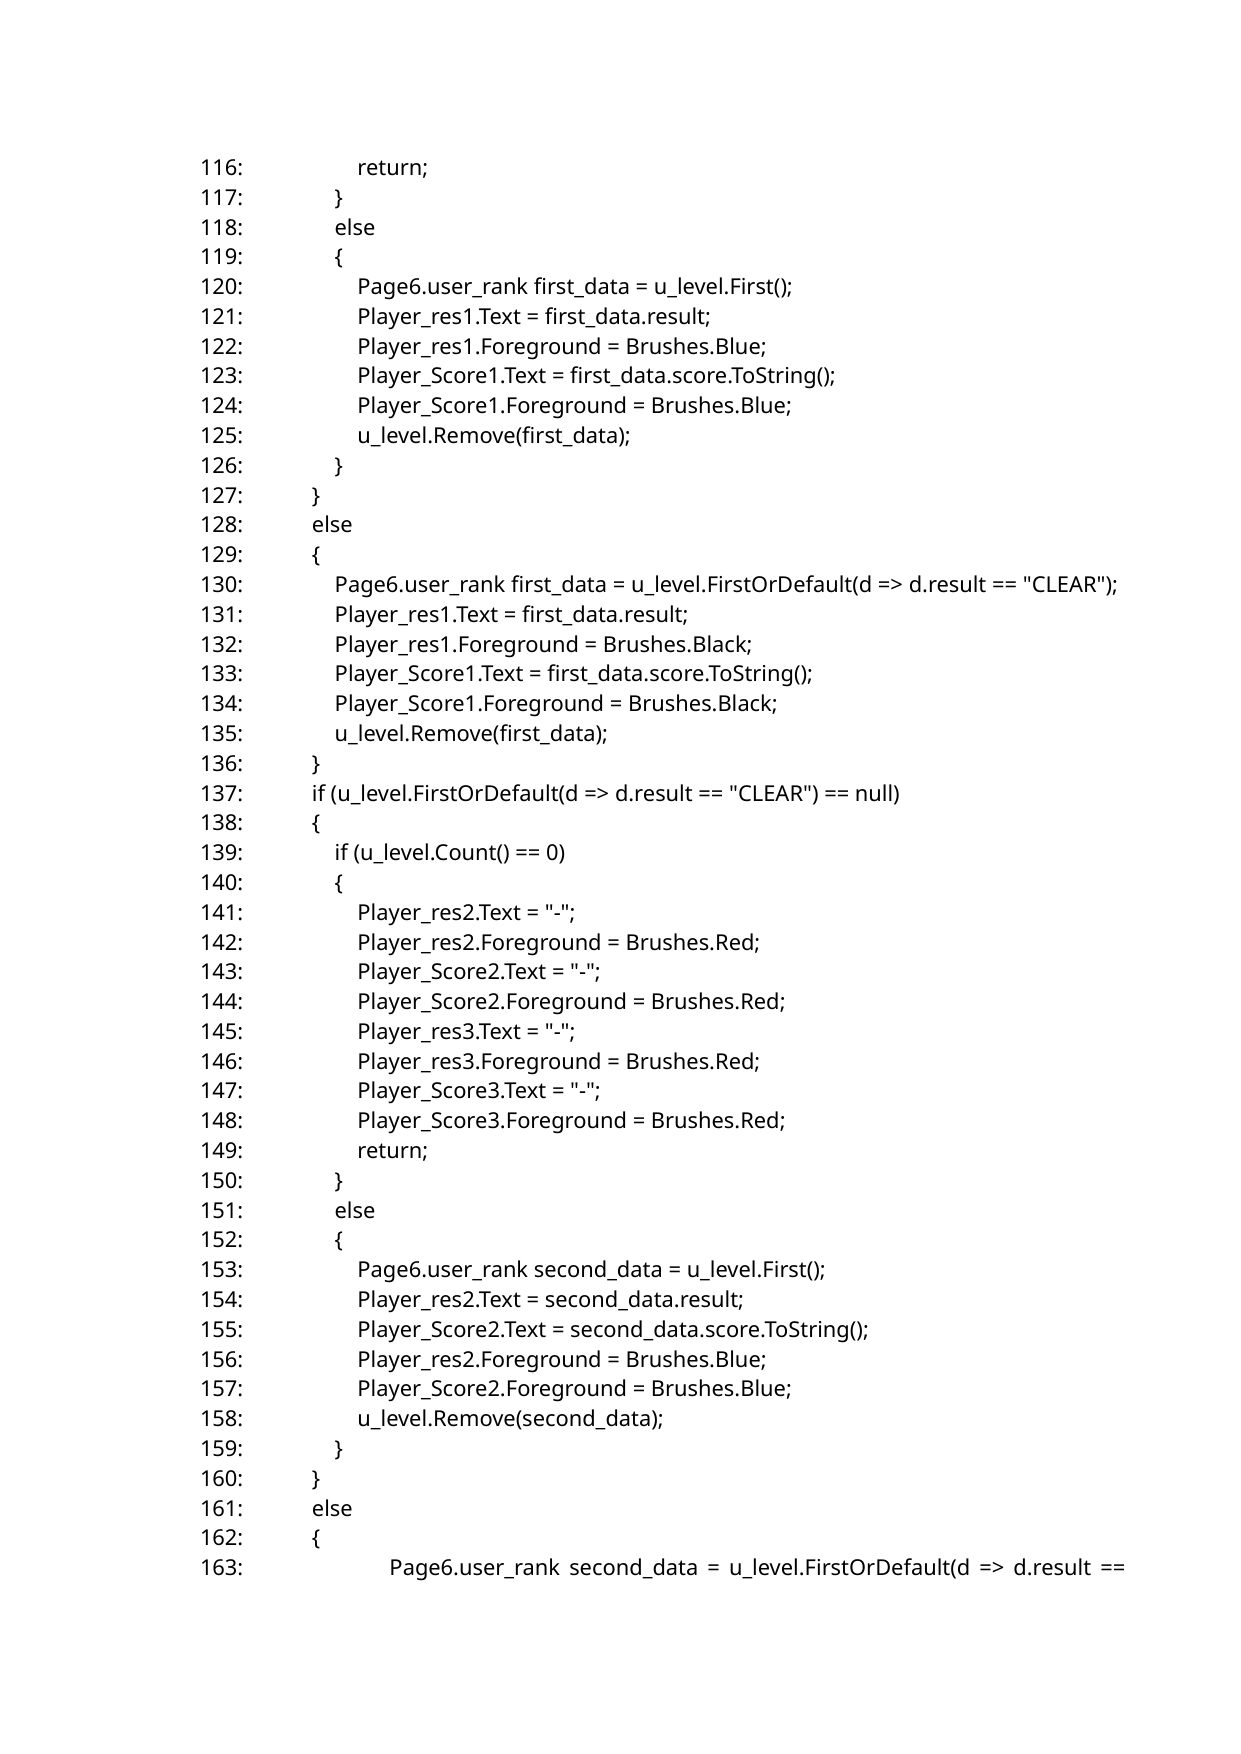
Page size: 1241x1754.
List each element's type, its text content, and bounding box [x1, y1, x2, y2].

list else [200, 1195, 1128, 1224]
list { [200, 867, 1128, 897]
list { [200, 1224, 1128, 1254]
list Player_res3.Foreground = Brushes.Red; [200, 1046, 1128, 1076]
list { [200, 241, 1128, 271]
list if (u_level.FirstOrDefault(d => d.result == "CLEAR") == null) [200, 778, 1128, 807]
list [200, 1552, 1128, 1582]
list Player_res1.Text = first_data.result; [200, 301, 1128, 331]
list { [200, 807, 1128, 837]
list { [200, 539, 1128, 569]
list Player_res2.Foreground = Brushes.Blue; [200, 1344, 1128, 1373]
list u_level.Remove(first_data); [200, 420, 1128, 450]
list else [200, 212, 1128, 241]
list Player_Score2.Foreground = Brushes.Blue; [200, 1373, 1128, 1403]
list Player_Score1.Text = first_data.score.ToString(); [200, 361, 1128, 390]
list Player_res1.Text = first_data.result; [200, 599, 1128, 629]
list u_level.Remove(second_data); [200, 1403, 1128, 1433]
list else [200, 1493, 1128, 1522]
list Player_Score3.Foreground = Brushes.Red; [200, 1105, 1128, 1135]
list } [200, 748, 1128, 778]
list Player_res1.Foreground = Brushes.Blue; [200, 331, 1128, 361]
list } [200, 1165, 1128, 1195]
list Player_Score1.Text = first_data.score.ToString(); [200, 658, 1128, 688]
list Player_Score3.Text = "-"; [200, 1076, 1128, 1105]
list } [200, 450, 1128, 480]
list } [200, 480, 1128, 509]
list Page6.user_rank first_data = u_level.FirstOrDefault(d => d.result == "CLEAR"); [200, 569, 1128, 599]
list return; [200, 1135, 1128, 1165]
list Player_Score1.Foreground = Brushes.Black; [200, 688, 1128, 718]
list Player_res3.Text = "-"; [200, 1016, 1128, 1046]
list Player_Score1.Foreground = Brushes.Blue; [200, 390, 1128, 420]
list if (u_level.Count() == 0) [200, 837, 1128, 867]
list Player_Score2.Text = "-"; [200, 956, 1128, 986]
list Player_res2.Foreground = Brushes.Red; [200, 927, 1128, 956]
list Player_res1.Foreground = Brushes.Black; [200, 629, 1128, 658]
list } [200, 1433, 1128, 1463]
list Player_res2.Text = "-"; [200, 897, 1128, 927]
list { [200, 1522, 1128, 1552]
list Page6.user_rank second_data = u_level.First(); [200, 1254, 1128, 1284]
list u_level.Remove(first_data); [200, 718, 1128, 748]
list Player_Score2.Text = second_data.score.ToString(); [200, 1314, 1128, 1344]
list } [200, 1463, 1128, 1493]
list Player_Score2.Foreground = Brushes.Red; [200, 986, 1128, 1016]
list else [200, 509, 1128, 539]
list } [200, 182, 1128, 212]
list Player_res2.Text = second_data.result; [200, 1284, 1128, 1314]
list return; [200, 152, 1128, 182]
list Page6.user_rank first_data = u_level.First(); [200, 271, 1128, 301]
